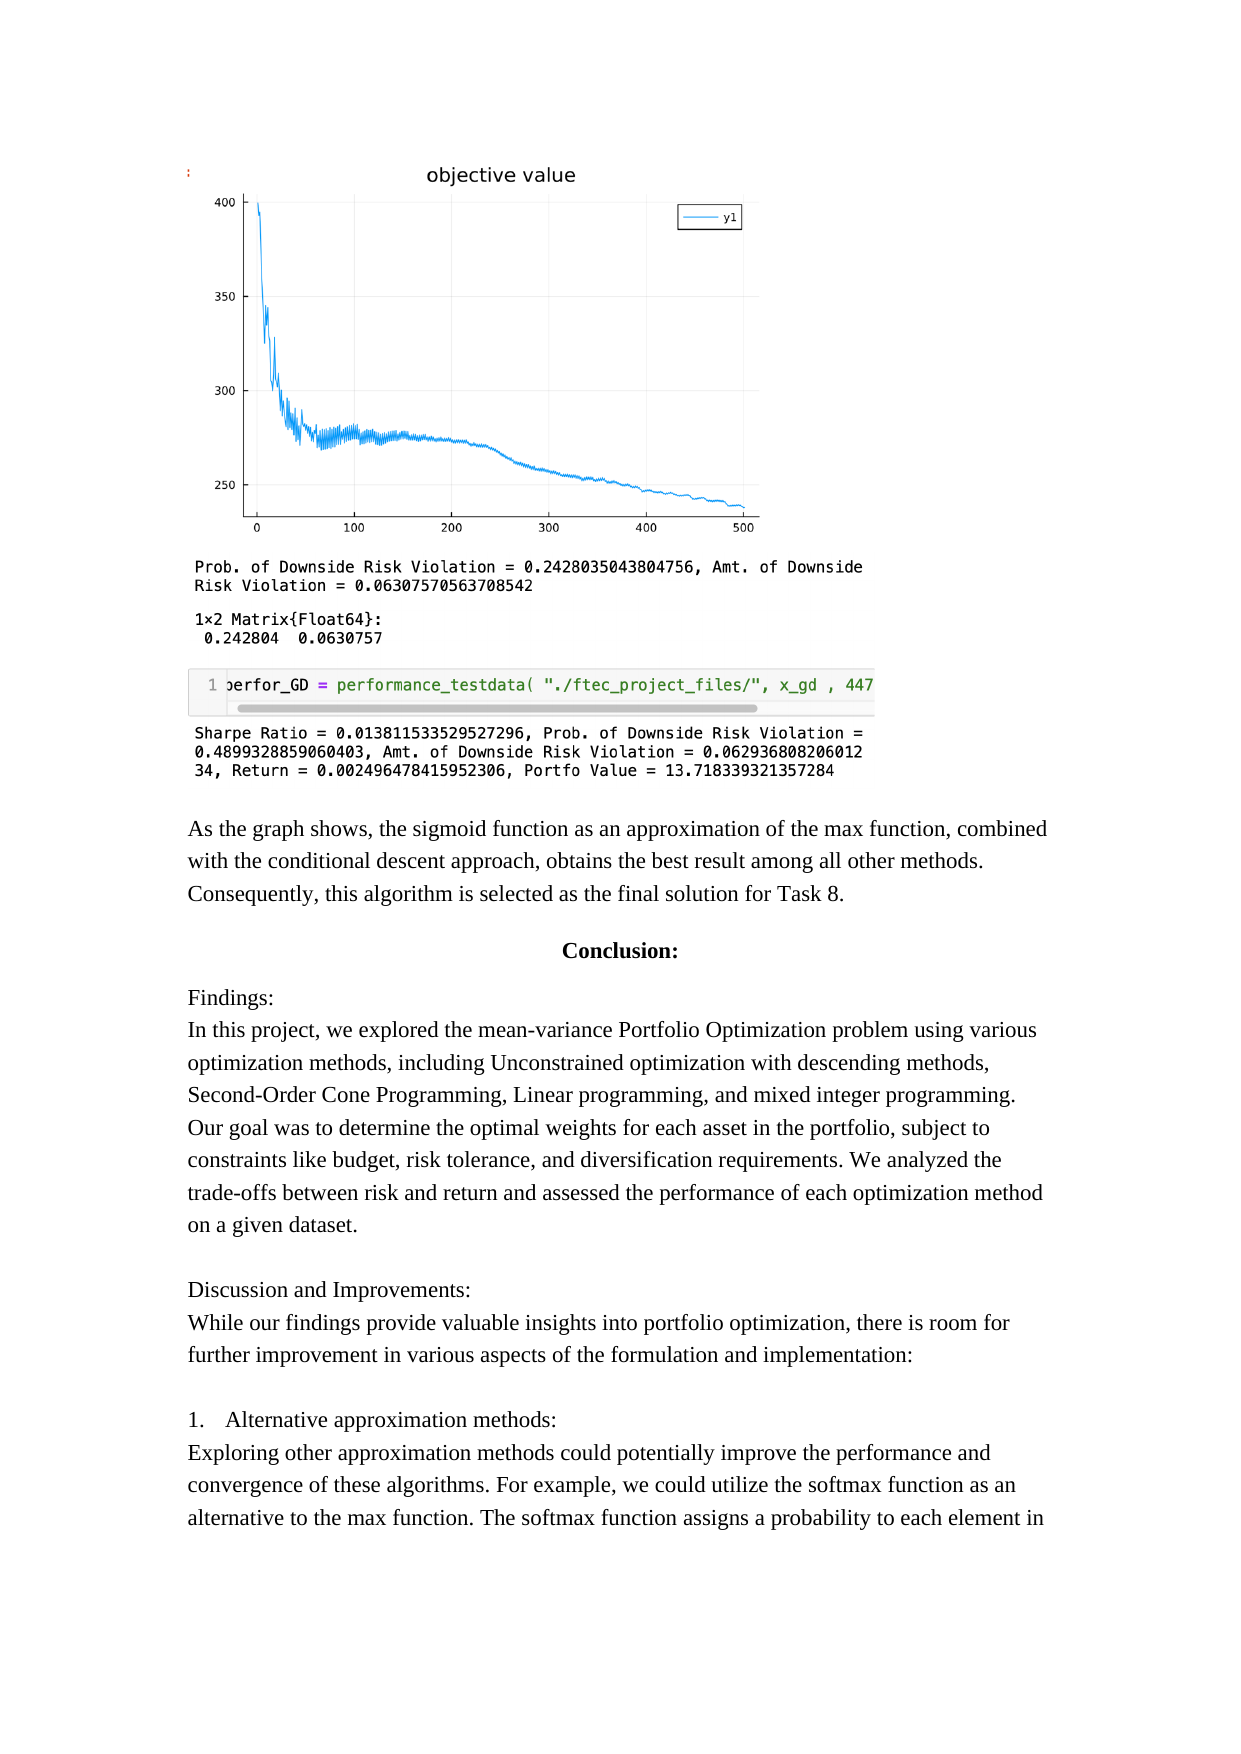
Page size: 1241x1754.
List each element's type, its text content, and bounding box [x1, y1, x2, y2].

subtitle Conclusion: [187, 934, 1053, 967]
text Discussion and Improvements: [187, 1273, 1053, 1306]
picture [187, 162, 777, 546]
text In this project, we explored the mean-variance Portfolio Optimization problem using various optimization methods, including Unconstrained optimization with descending methods, Second-Order Cone Programming, Linear programming, and mixed integer programming. Our goal was to determine the optimal weights for each asset in the portfolio, subject to constraints like budget, risk tolerance, and diversification requirements. We analyzed the trade-offs between risk and return and assessed the performance of each optimization method on a given dataset. [187, 1013, 1053, 1241]
list Alternative approximation methods: [187, 1403, 1053, 1436]
text While our findings provide valuable insights into portfolio optimization, there is room for further improvement in various aspects of the formulation and implementation: [187, 1306, 1053, 1371]
picture [187, 552, 875, 789]
text Findings: [187, 981, 1053, 1013]
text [187, 1436, 1053, 1533]
text As the graph shows, the sigmoid function as an approximation of the max function, combined with the conditional descent approach, obtains the best result among all other methods. Consequently, this algorithm is selected as the final solution for Task 8. [187, 812, 1053, 909]
